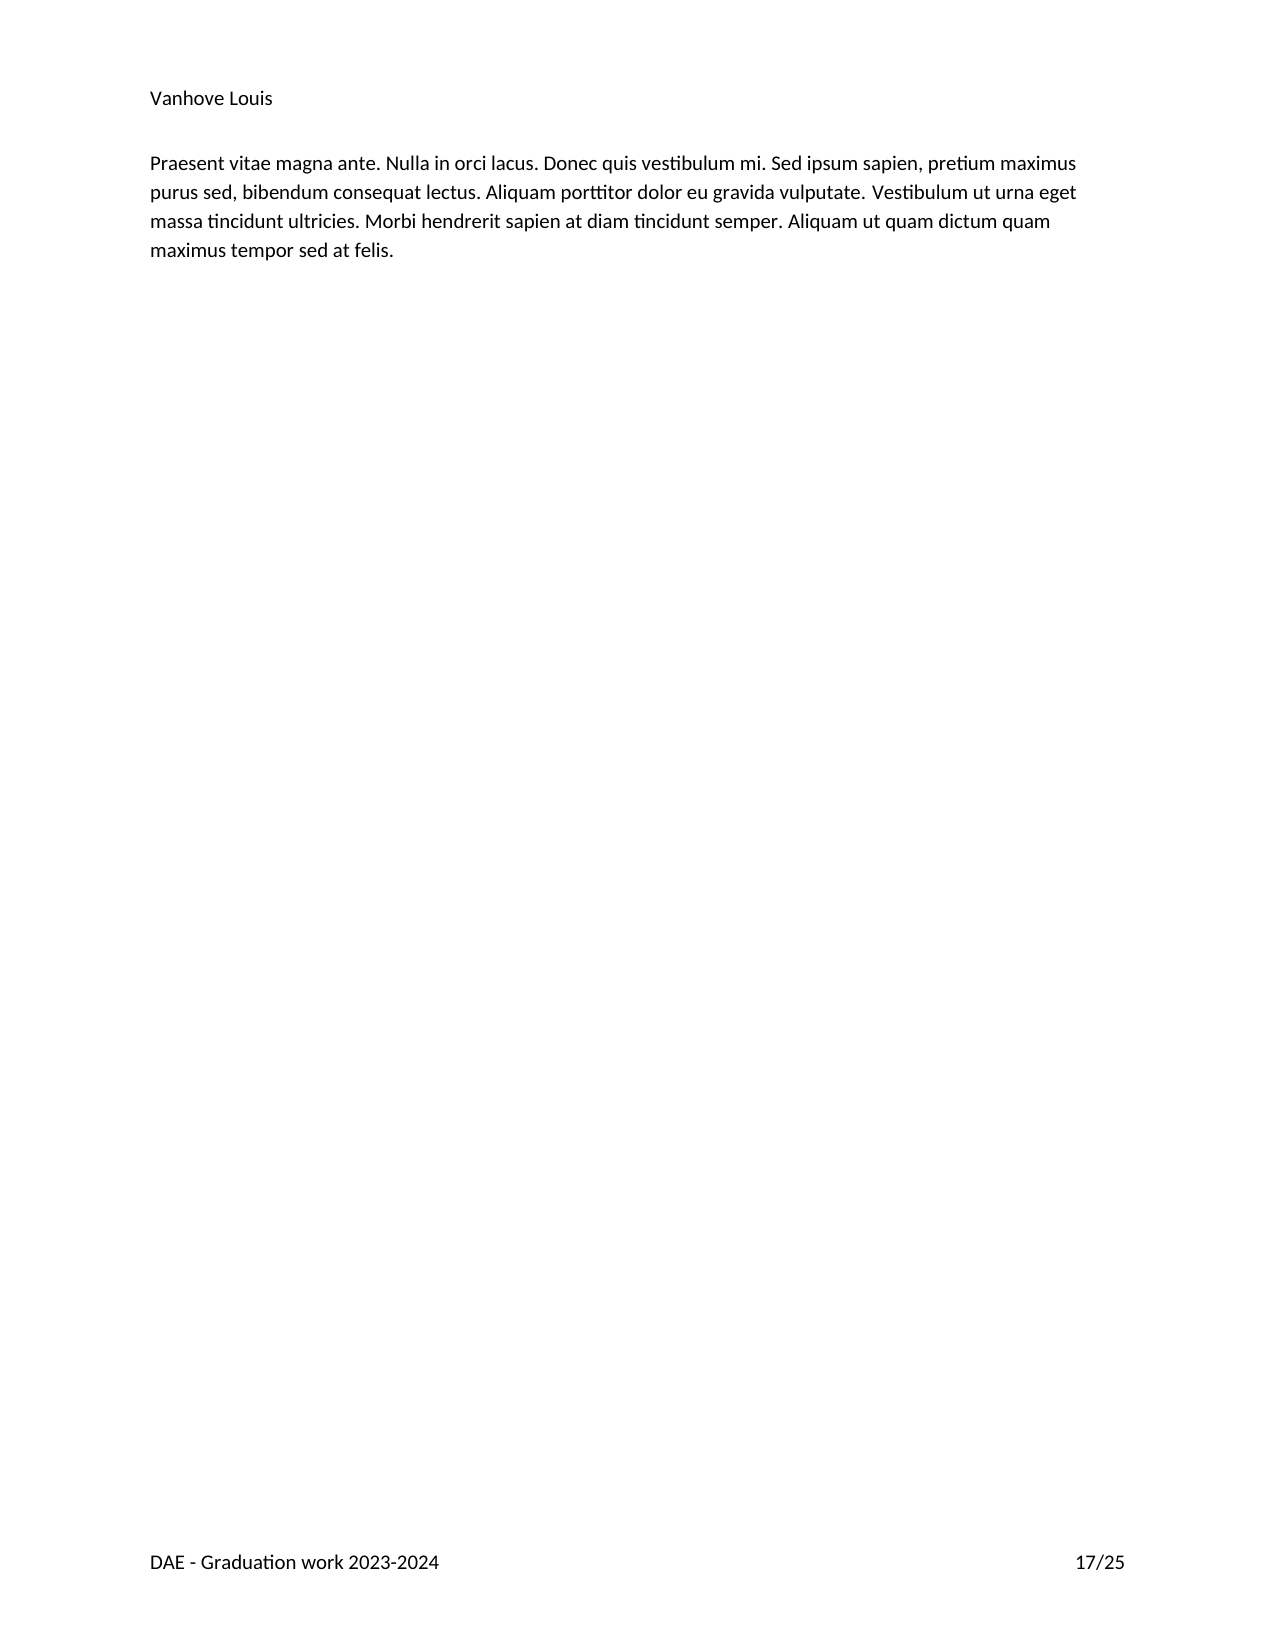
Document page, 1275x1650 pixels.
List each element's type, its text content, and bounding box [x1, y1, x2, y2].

text Praesent vitae magna ante. Nulla in orci lacus. Donec quis vestibulum mi. Sed ipsum sapien, pretium maximus purus sed, bibendum consequat lectus. Aliquam porttitor dolor eu gravida vulputate. Vestibulum ut urna eget massa tincidunt ultricies. Morbi hendrerit sapien at diam tincidunt semper. Aliquam ut quam dictum quam maximus tempor sed at felis. [150, 150, 1125, 263]
